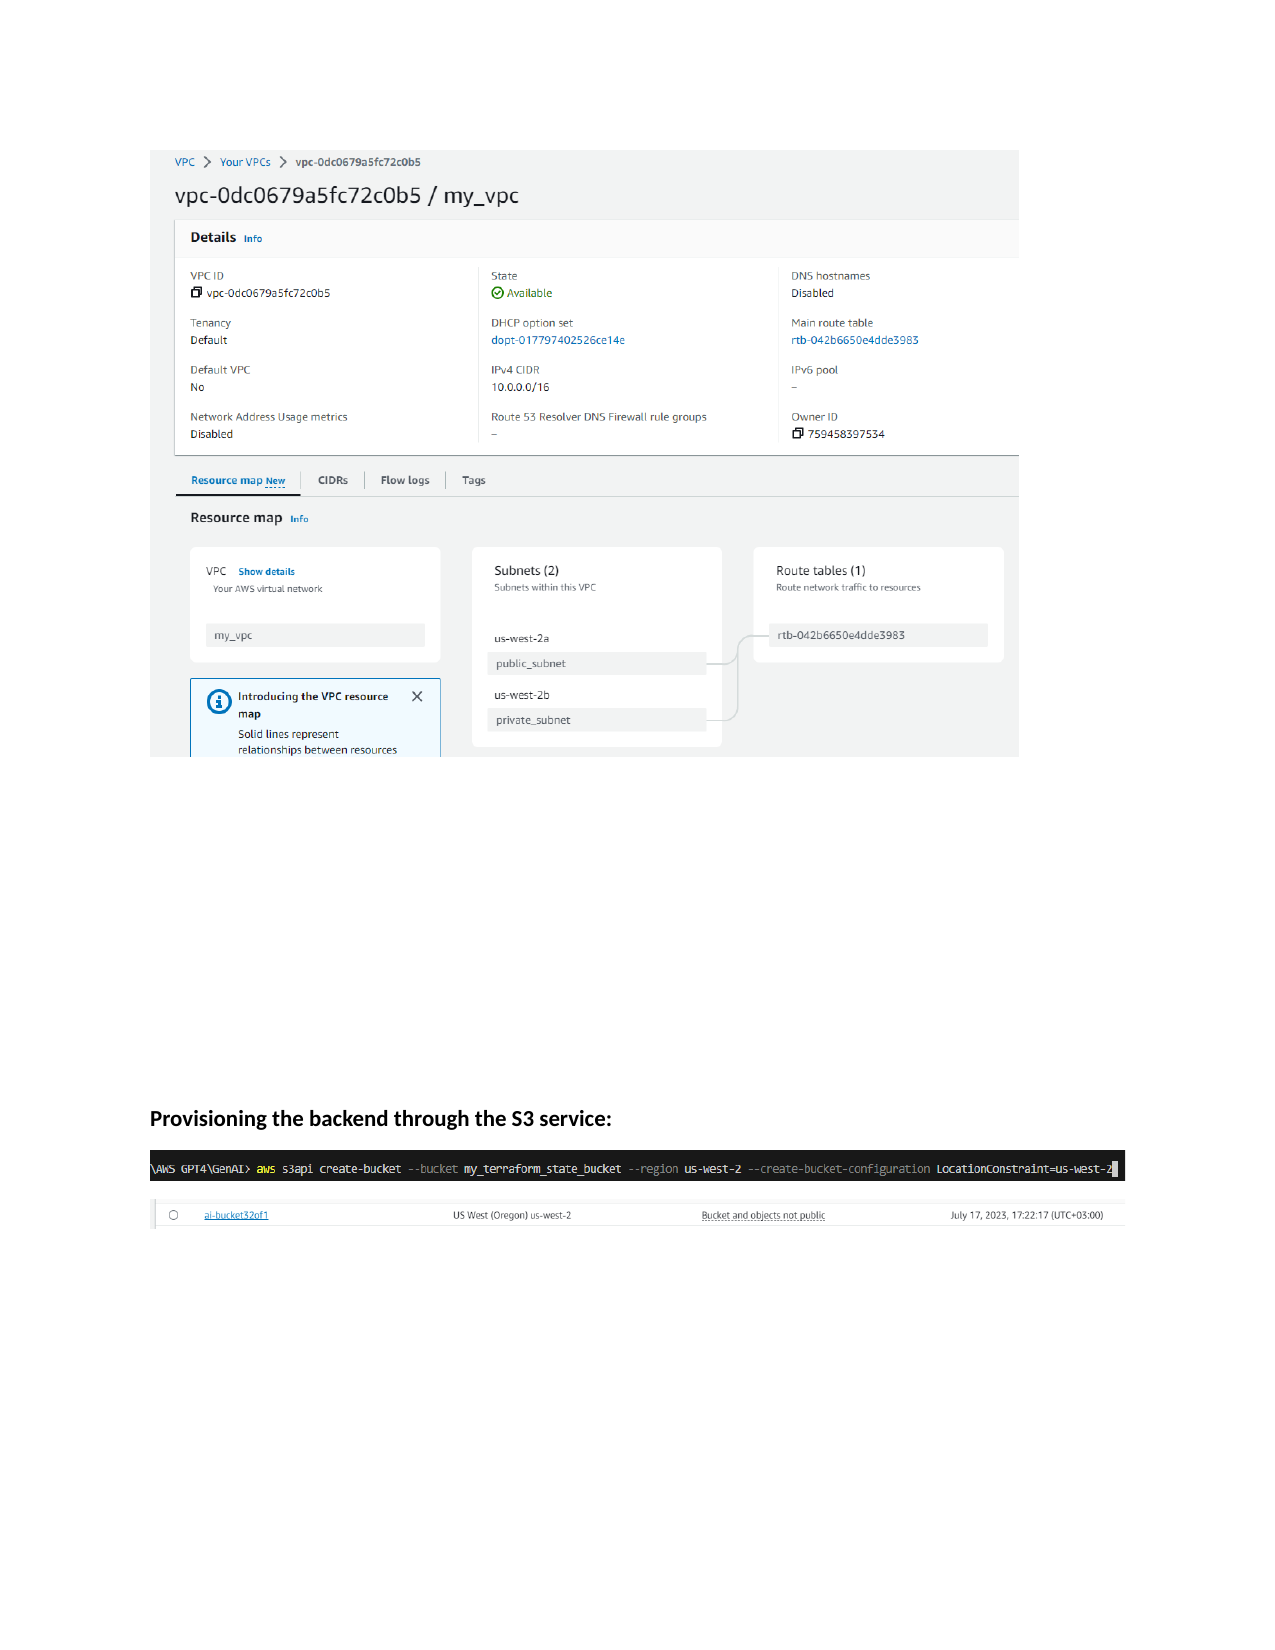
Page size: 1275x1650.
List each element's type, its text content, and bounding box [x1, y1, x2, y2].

text Provisioning the backend through the S3 service: [150, 1104, 1125, 1132]
picture [150, 1199, 1125, 1229]
picture [150, 1150, 1125, 1181]
picture [150, 150, 1019, 757]
